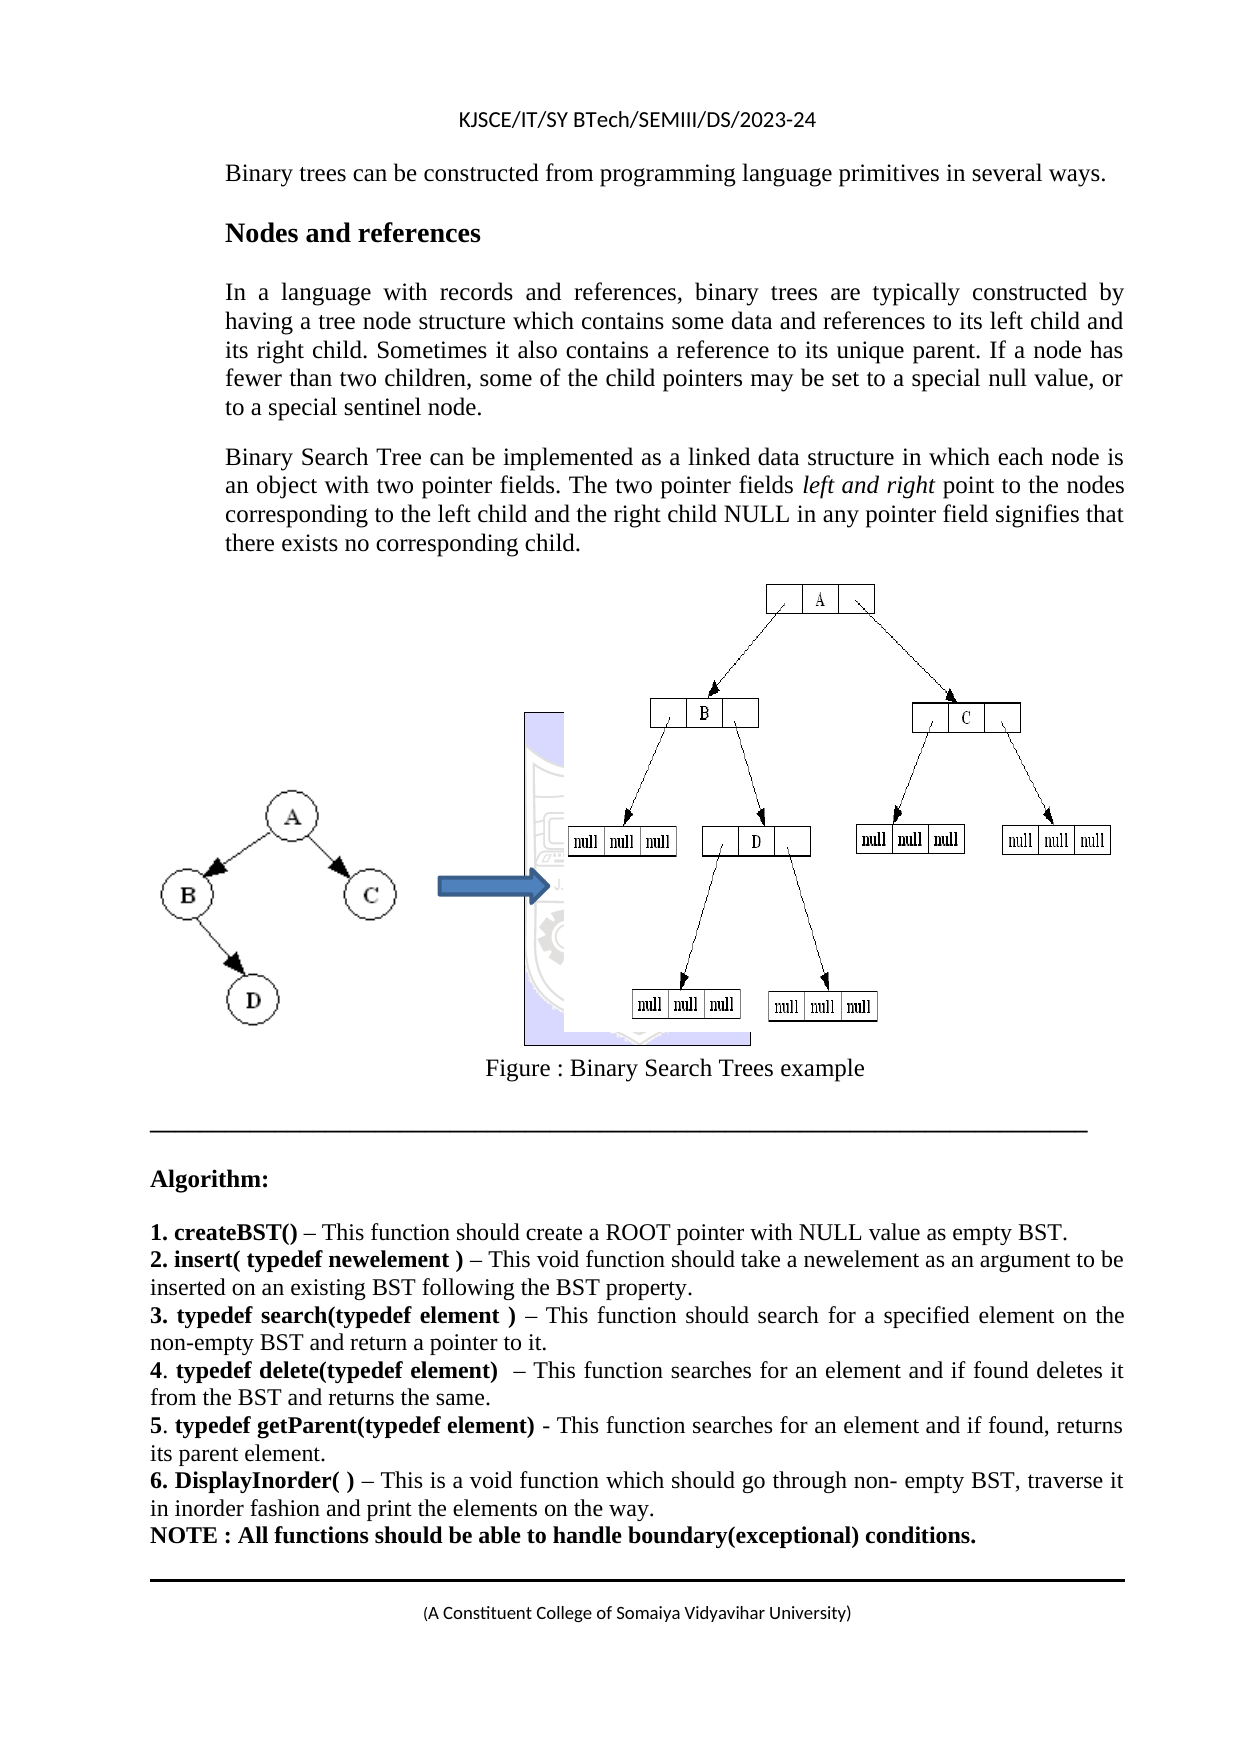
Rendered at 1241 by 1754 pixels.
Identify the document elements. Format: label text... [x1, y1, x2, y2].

text Binary Search Tree can be implemented as a linked data structure in which each node is an object with two pointer fields. The two pointer fields left and right point to the nodes corresponding to the left child and the right child NULL in any pointer field signifies that there exists no corresponding child. [225, 442, 1125, 557]
text In a language with records and references, binary trees are typically constructed by having a tree node structure which contains some data and references to its left child and its right child. Sometimes it also contains a reference to its unique parent. If a node has fewer than two children, some of the child pointers may be set to a special null value, or to a special sentinel node. [225, 277, 1125, 421]
text 6. DisplayInorder( ) – This is a void function which should go through non- empty BST, traverse it in inorder fashion and print the elements on the way. [150, 1466, 1125, 1521]
text 3. typedef search(typedef element ) – This function should search for a specified element on the non-empty BST and return a pointer to it. [150, 1301, 1125, 1356]
text ___________________________________________________________________________ [150, 1106, 1125, 1135]
text 1. createBST() – This function should create a ROOT pointer with NULL value as empty BST. [150, 1218, 1125, 1245]
subtitle Nodes and references [150, 216, 1125, 248]
text 2. insert( typedef newelement ) – This void function should take a newelement as an argument to be inserted on an existing BST following the BST property. [150, 1245, 1125, 1301]
text 4. typedef delete(typedef element) – This function searches for an element and if found deletes it from the BST and returns the same. [150, 1356, 1125, 1411]
picture [564, 577, 1113, 1032]
text Binary trees can be constructed from programming language primitives in several ways. [225, 158, 1125, 186]
text NOTE : All functions should be able to handle boundary(exceptional) conditions. [150, 1521, 1125, 1549]
text Algorithm: [150, 1164, 1125, 1193]
text Figure : Binary Search Trees example [225, 1053, 1125, 1081]
text 5. typedef getParent(typedef element) - This function searches for an element and if found, returns its parent element. [150, 1411, 1125, 1466]
picture [150, 781, 408, 1032]
